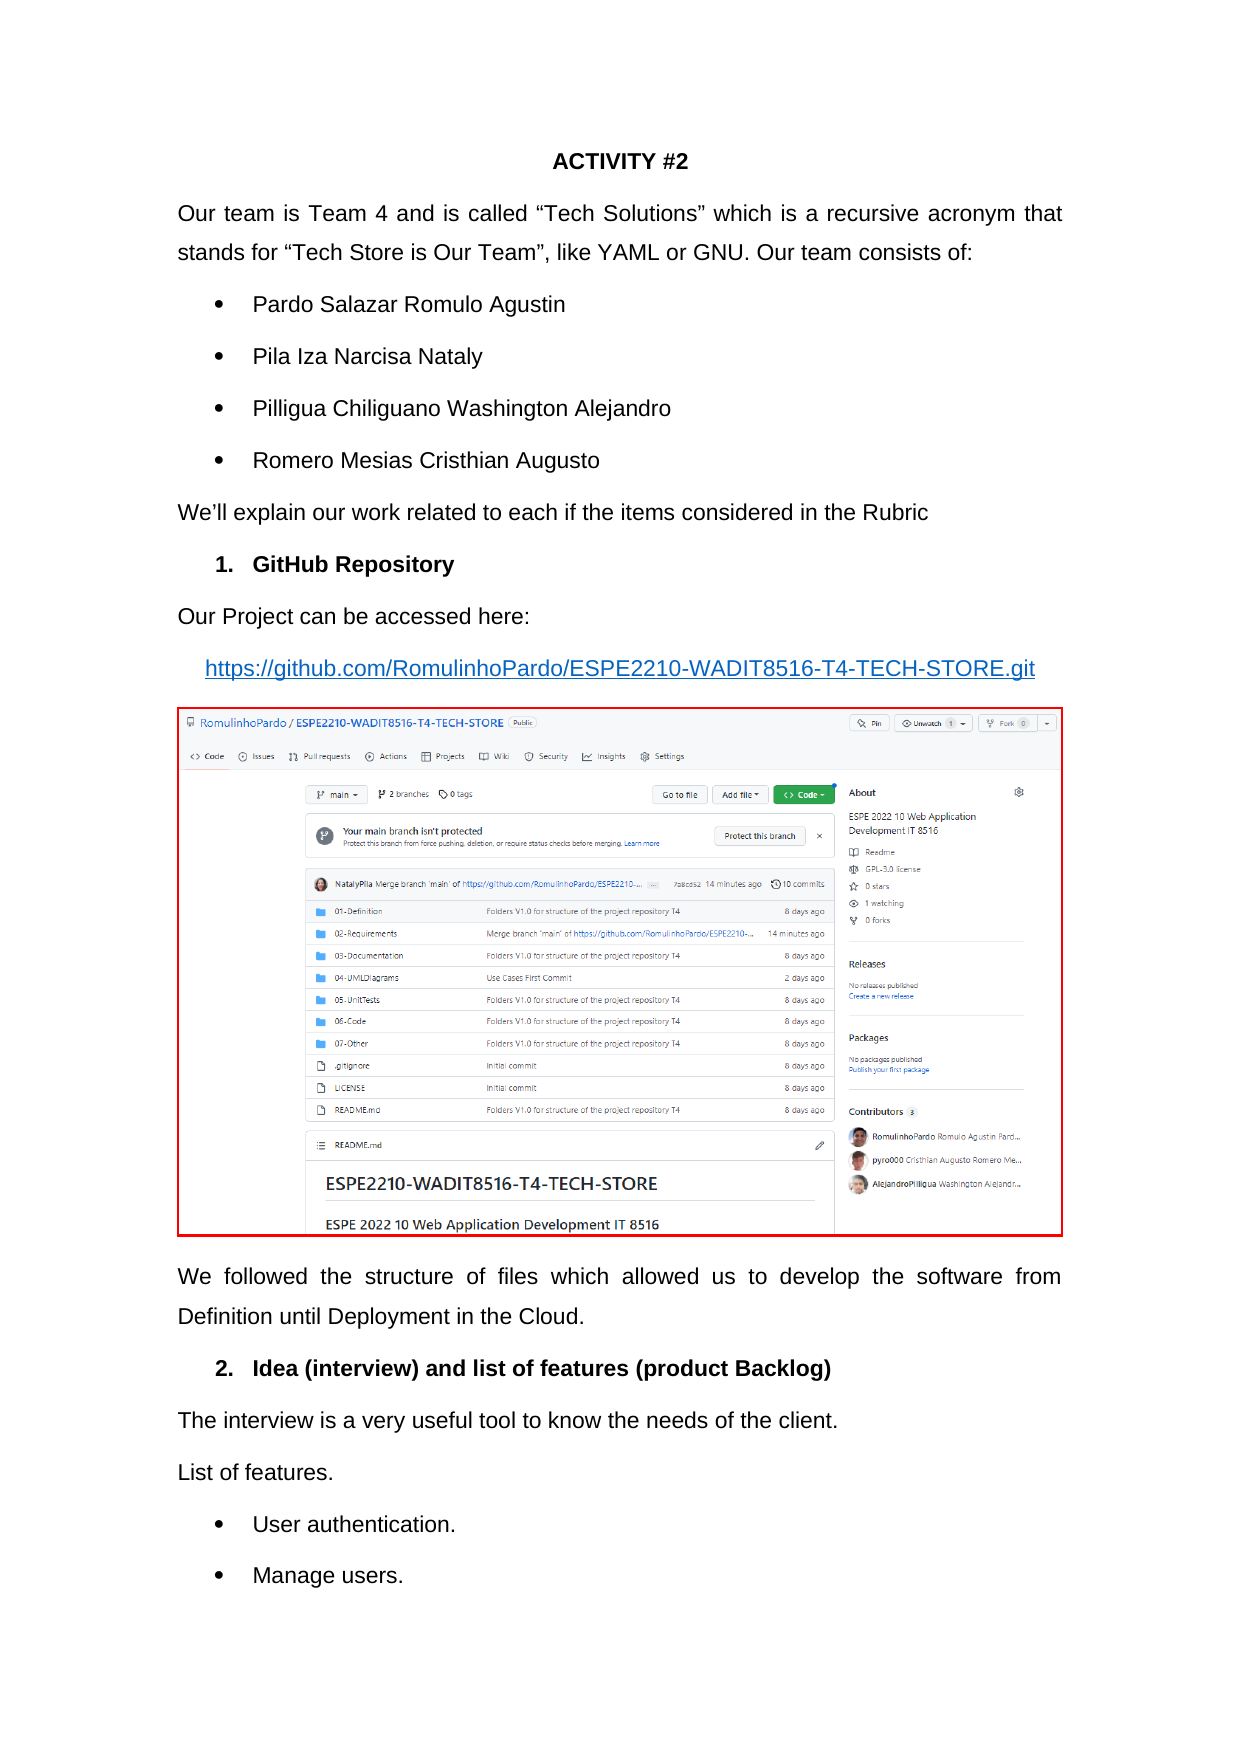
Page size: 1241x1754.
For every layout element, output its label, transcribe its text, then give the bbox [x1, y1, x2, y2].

text We’ll explain our work related to each if the items considered in the Rubric [177, 499, 1063, 525]
list Pila Iza Narcisa Nataly [215, 343, 1063, 369]
list Pilligua Chiliguano Washington Alejandro [215, 395, 1063, 421]
text ACTIVITY #2 [177, 148, 1063, 174]
list User authentication. [215, 1511, 1063, 1537]
list Manage users. [215, 1562, 1063, 1589]
picture [179, 709, 1061, 1234]
text List of features. [177, 1458, 1063, 1485]
text Our Project can be accessed here: [177, 603, 1063, 629]
list Pardo Salazar Romulo Agustin [215, 291, 1063, 317]
text https://github.com/RomulinhoPardo/ESPE2210-WADIT8516-T4-TECH-STORE.git [177, 655, 1063, 681]
text The interview is a very useful tool to know the needs of the client. [177, 1407, 1063, 1433]
list GitHub Repository [215, 551, 1063, 577]
list Idea (interview) and list of features (product Backlog) [215, 1354, 1063, 1381]
text We followed the structure of files which allowed us to develop the software from Definition until Deployment in the Cloud. [177, 1263, 1063, 1329]
list Romero Mesias Cristhian Augusto [215, 447, 1063, 473]
text Our team is Team 4 and is called “Tech Solutions” which is a recursive acronym that stands for “Tech Store is Our Team”, like YAML or GNU. Our team consists of: [177, 199, 1063, 265]
